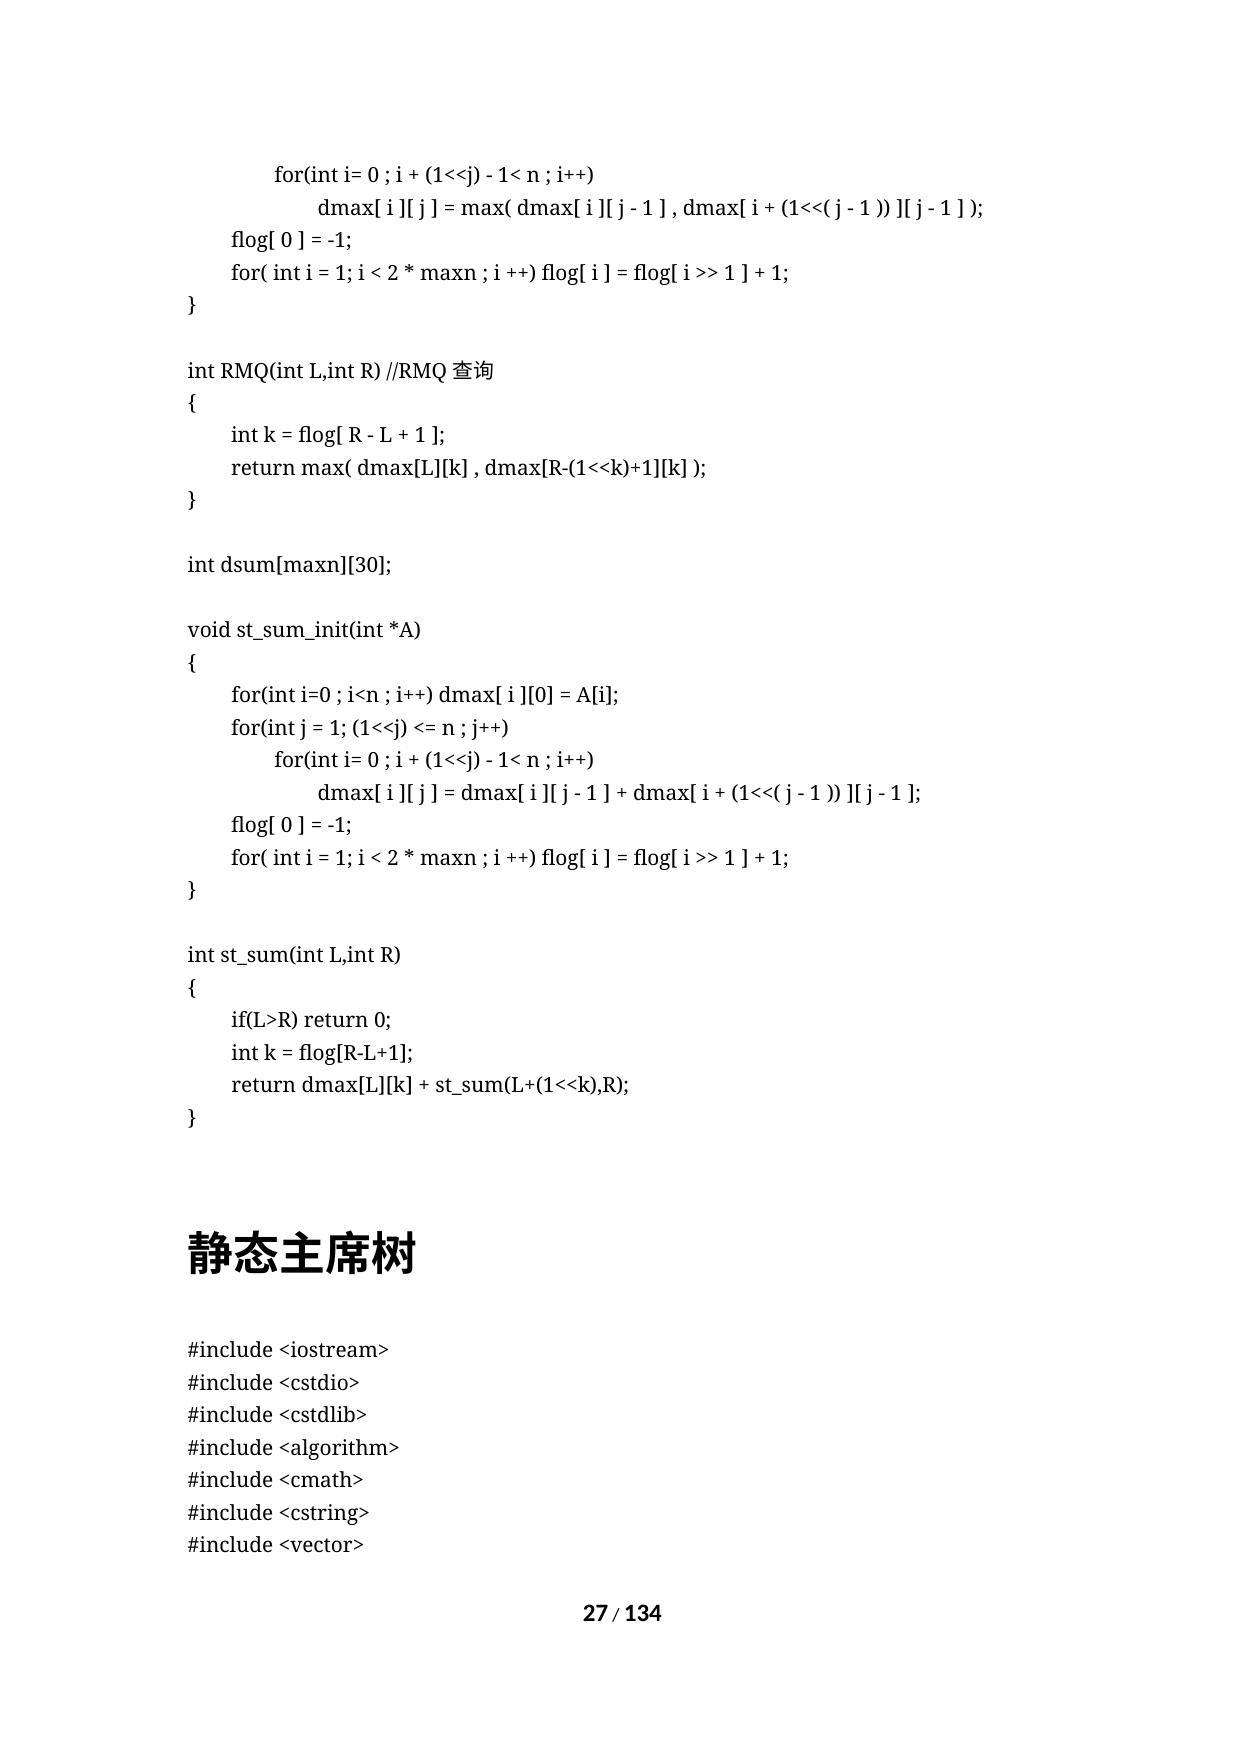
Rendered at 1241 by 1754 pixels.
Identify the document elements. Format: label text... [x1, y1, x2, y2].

text dmax[ i ][ j ] = max( dmax[ i ][ j - 1 ] , dmax[ i + (1<<( j - 1 )) ][ j - 1 ] ); [187, 191, 1053, 223]
text int RMQ(int L,int R) //RMQ 查询 [187, 353, 1053, 386]
text for(int i= 0 ; i + (1<<j) - 1< n ; i++) [187, 743, 1053, 776]
text if(L>R) return 0; [187, 1003, 1053, 1036]
text dmax[ i ][ j ] = dmax[ i ][ j - 1 ] + dmax[ i + (1<<( j - 1 )) ][ j - 1 ]; [187, 776, 1053, 808]
text #include <cstdio> [187, 1366, 1053, 1398]
text return max( dmax[L][k] , dmax[R-(1<<k)+1][k] ); [187, 451, 1053, 483]
text for(int j = 1; (1<<j) <= n ; j++) [187, 711, 1053, 743]
text for( int i = 1; i < 2 * maxn ; i ++) flog[ i ] = flog[ i >> 1 ] + 1; [187, 841, 1053, 873]
text for(int i=0 ; i<n ; i++) dmax[ i ][0] = A[i]; [187, 678, 1053, 711]
text void st_sum_init(int *A) [187, 613, 1053, 646]
text int k = flog[ R - L + 1 ]; [187, 418, 1053, 451]
text { [187, 386, 1053, 418]
text } [187, 483, 1053, 516]
text int dsum[maxn][30]; [187, 548, 1053, 581]
text #include <iostream> [187, 1333, 1053, 1366]
text } [187, 1101, 1053, 1133]
text #include <vector> [187, 1528, 1053, 1561]
text #include <algorithm> [187, 1431, 1053, 1463]
text #include <cmath> [187, 1463, 1053, 1496]
text for( int i = 1; i < 2 * maxn ; i ++) flog[ i ] = flog[ i >> 1 ] + 1; [187, 256, 1053, 288]
text #include <cstdlib> [187, 1398, 1053, 1431]
text flog[ 0 ] = -1; [187, 223, 1053, 256]
text } [187, 873, 1053, 906]
text { [187, 971, 1053, 1003]
text flog[ 0 ] = -1; [187, 808, 1053, 841]
text return dmax[L][k] + st_sum(L+(1<<k),R); [187, 1068, 1053, 1101]
subtitle 静态主席树 [187, 1201, 1053, 1299]
text for(int i= 0 ; i + (1<<j) - 1< n ; i++) [187, 158, 1053, 191]
text int st_sum(int L,int R) [187, 938, 1053, 971]
text { [187, 646, 1053, 678]
text } [187, 288, 1053, 321]
text int k = flog[R-L+1]; [187, 1036, 1053, 1068]
text #include <cstring> [187, 1496, 1053, 1528]
